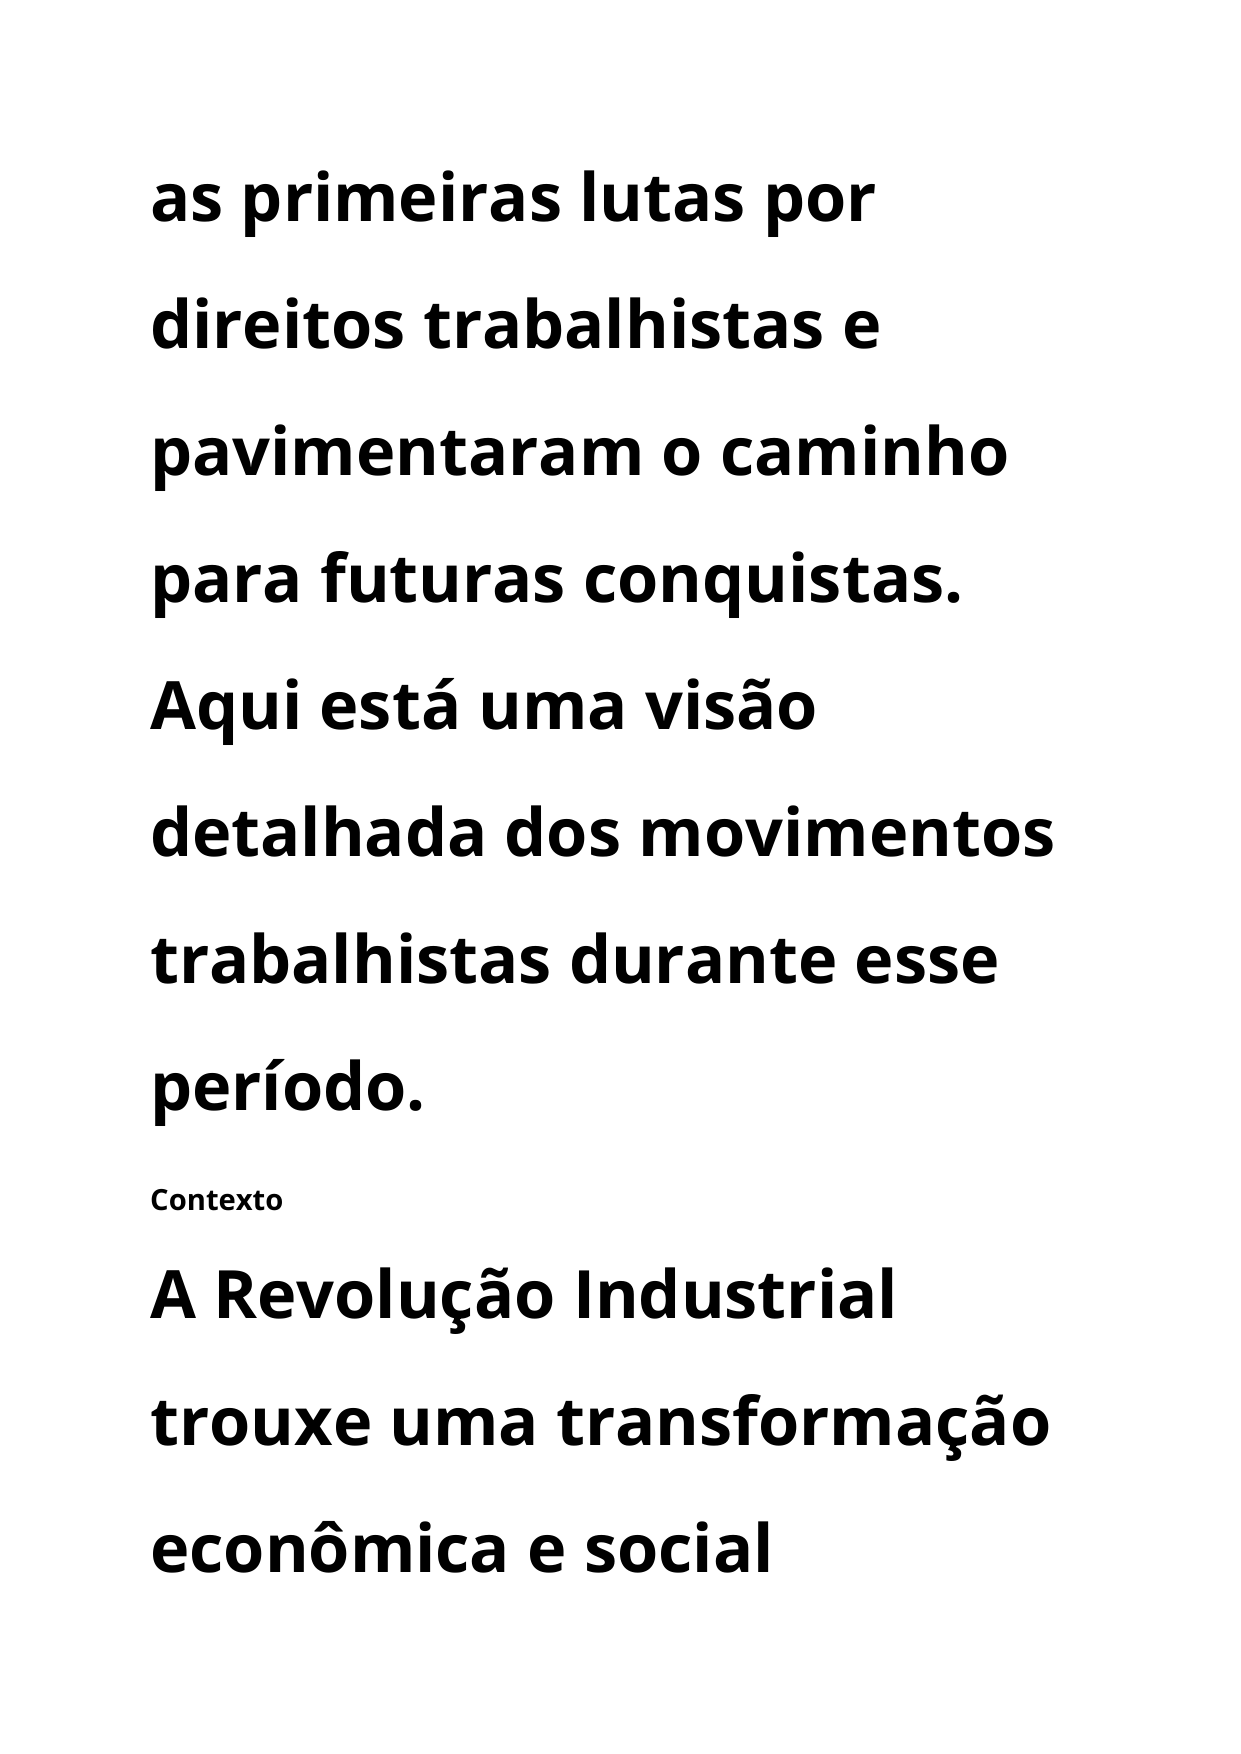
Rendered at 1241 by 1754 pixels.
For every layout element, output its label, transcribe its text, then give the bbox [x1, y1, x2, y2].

text Contexto [150, 1179, 1090, 1219]
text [150, 150, 1090, 1130]
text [150, 1247, 1090, 1592]
